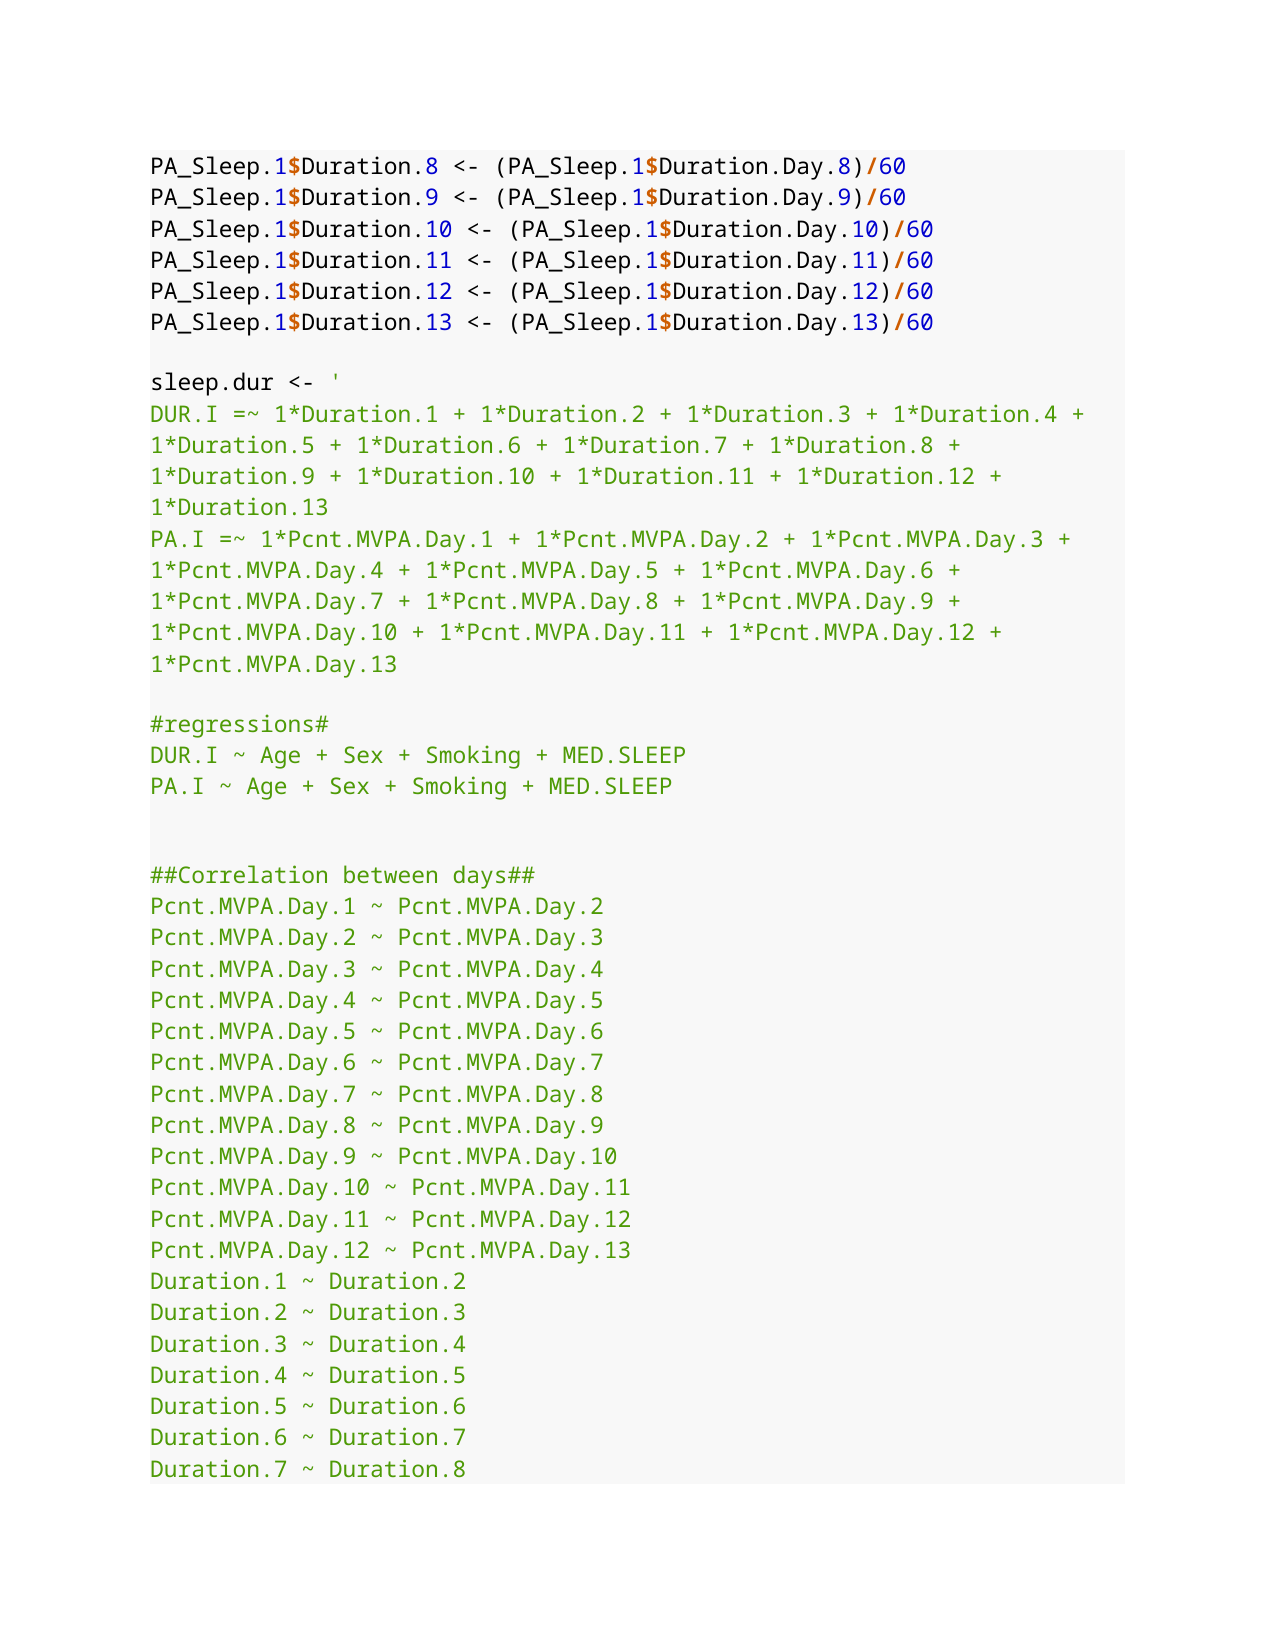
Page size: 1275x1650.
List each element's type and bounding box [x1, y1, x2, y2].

text [150, 150, 1125, 1484]
